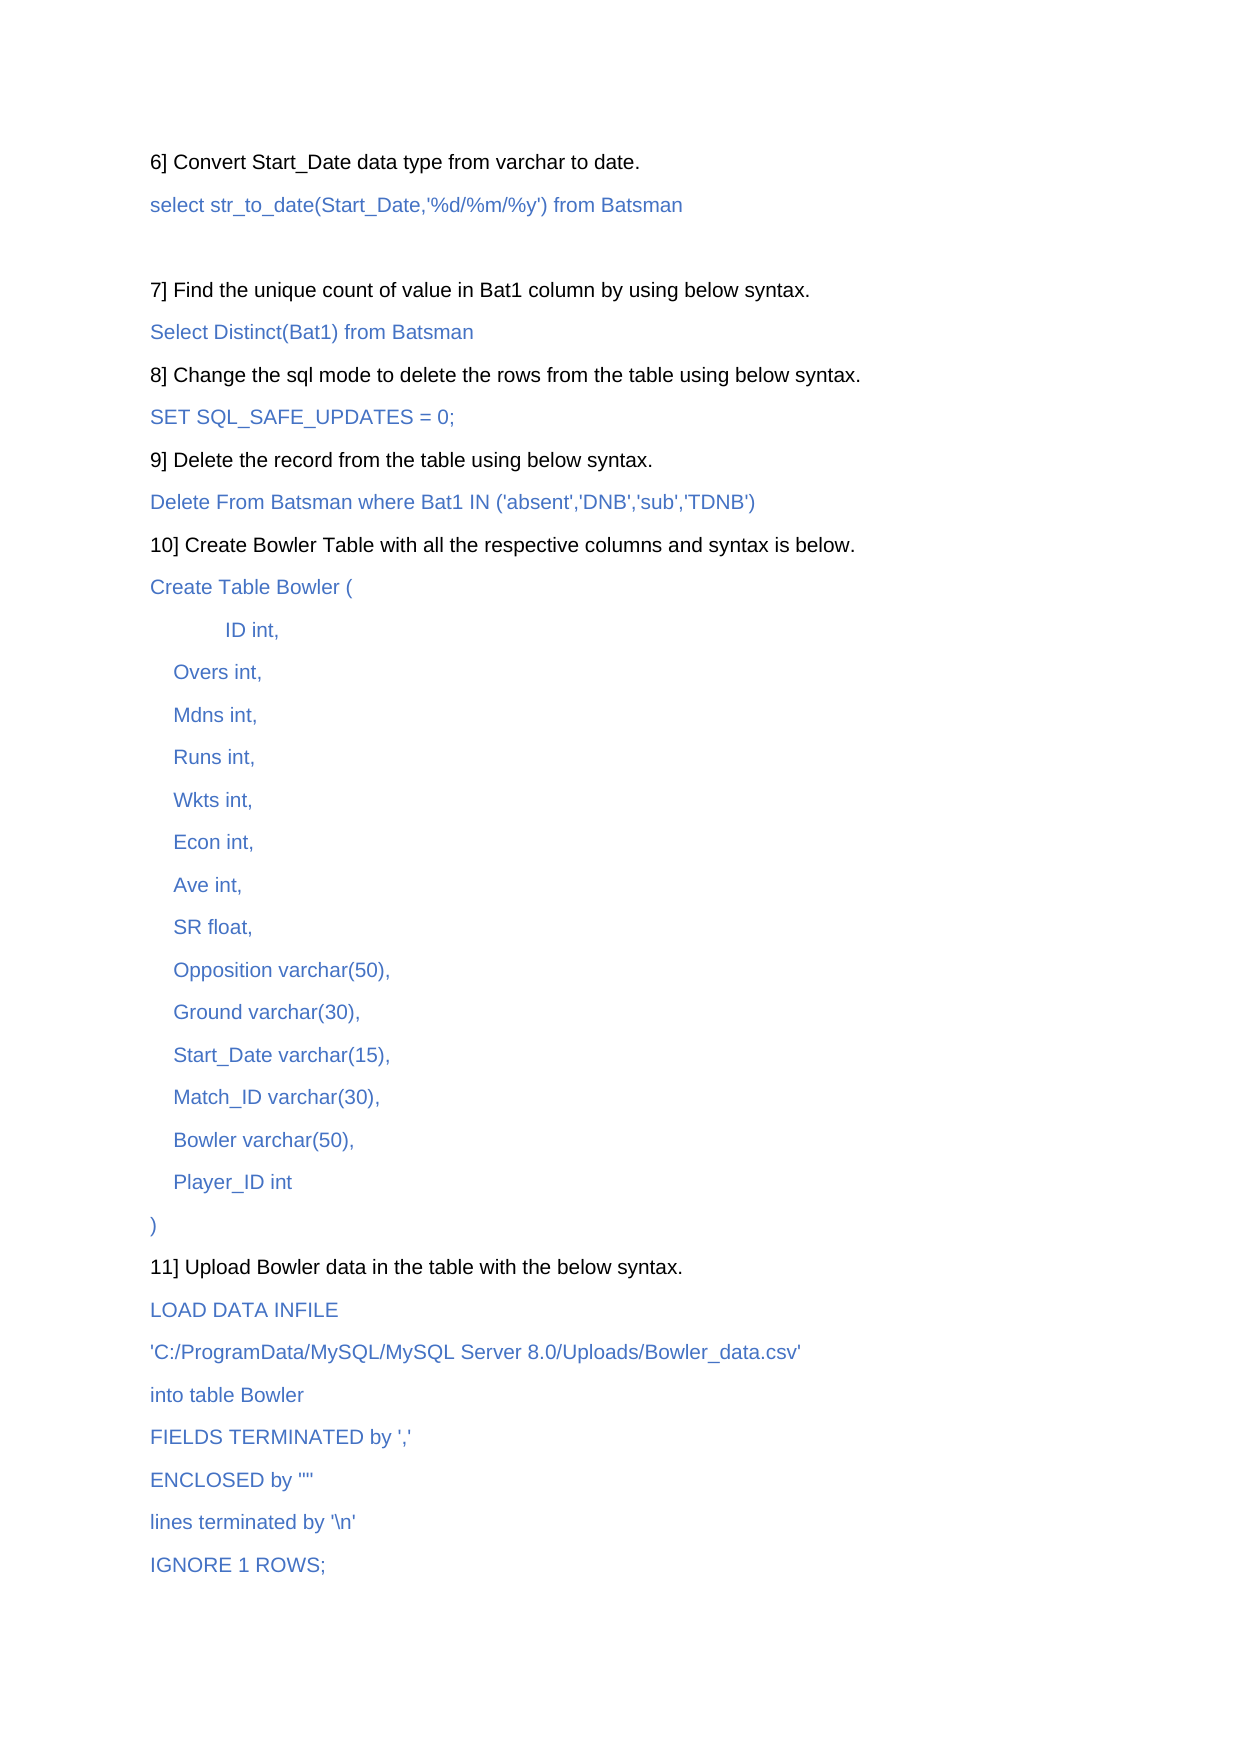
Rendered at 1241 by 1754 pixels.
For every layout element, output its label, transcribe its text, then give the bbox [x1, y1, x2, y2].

text SET SQL_SAFE_UPDATES = 0; [150, 405, 1090, 429]
text ENCLOSED by '"' [150, 1467, 1090, 1491]
text 8] Change the sql mode to delete the rows from the table using below syntax. [150, 362, 1090, 386]
text Runs int, [150, 745, 1090, 769]
text Wkts int, [150, 787, 1090, 811]
text IGNORE 1 ROWS; [150, 1552, 1090, 1576]
text Opposition varchar(50), [150, 957, 1090, 981]
text 9] Delete the record from the table using below syntax. [150, 447, 1090, 471]
text Create Table Bowler ( [150, 575, 1090, 599]
text Econ int, [150, 830, 1090, 854]
text 'C:/ProgramData/MySQL/MySQL Server 8.0/Uploads/Bowler_data.csv' [150, 1340, 1090, 1364]
text 10] Create Bowler Table with all the respective columns and syntax is below. [150, 532, 1090, 556]
text SR float, [150, 915, 1090, 939]
text Match_ID varchar(30), [150, 1085, 1090, 1109]
text Player_ID int [150, 1170, 1090, 1194]
text Select Distinct(Bat1) from Batsman [150, 320, 1090, 344]
text lines terminated by '\n' [150, 1510, 1090, 1534]
text 7] Find the unique count of value in Bat1 column by using below syntax. [150, 277, 1090, 301]
text Bowler varchar(50), [150, 1127, 1090, 1151]
text FIELDS TERMINATED by ',' [150, 1425, 1090, 1449]
text Mdns int, [150, 702, 1090, 726]
text ID int, [150, 617, 1090, 641]
text Ground varchar(30), [150, 1000, 1090, 1024]
text select str_to_date(Start_Date,'%d/%m/%y') from Batsman [150, 192, 1090, 216]
text Delete From Batsman where Bat1 IN ('absent','DNB','sub','TDNB') [150, 490, 1090, 514]
text 11] Upload Bowler data in the table with the below syntax. [150, 1255, 1090, 1279]
text Overs int, [150, 660, 1090, 684]
text LOAD DATA INFILE [150, 1297, 1090, 1321]
text Ave int, [150, 872, 1090, 896]
text ) [150, 1212, 1090, 1236]
text 6] Convert Start_Date data type from varchar to date. [150, 150, 1090, 174]
text into table Bowler [150, 1382, 1090, 1406]
text Start_Date varchar(15), [150, 1042, 1090, 1066]
